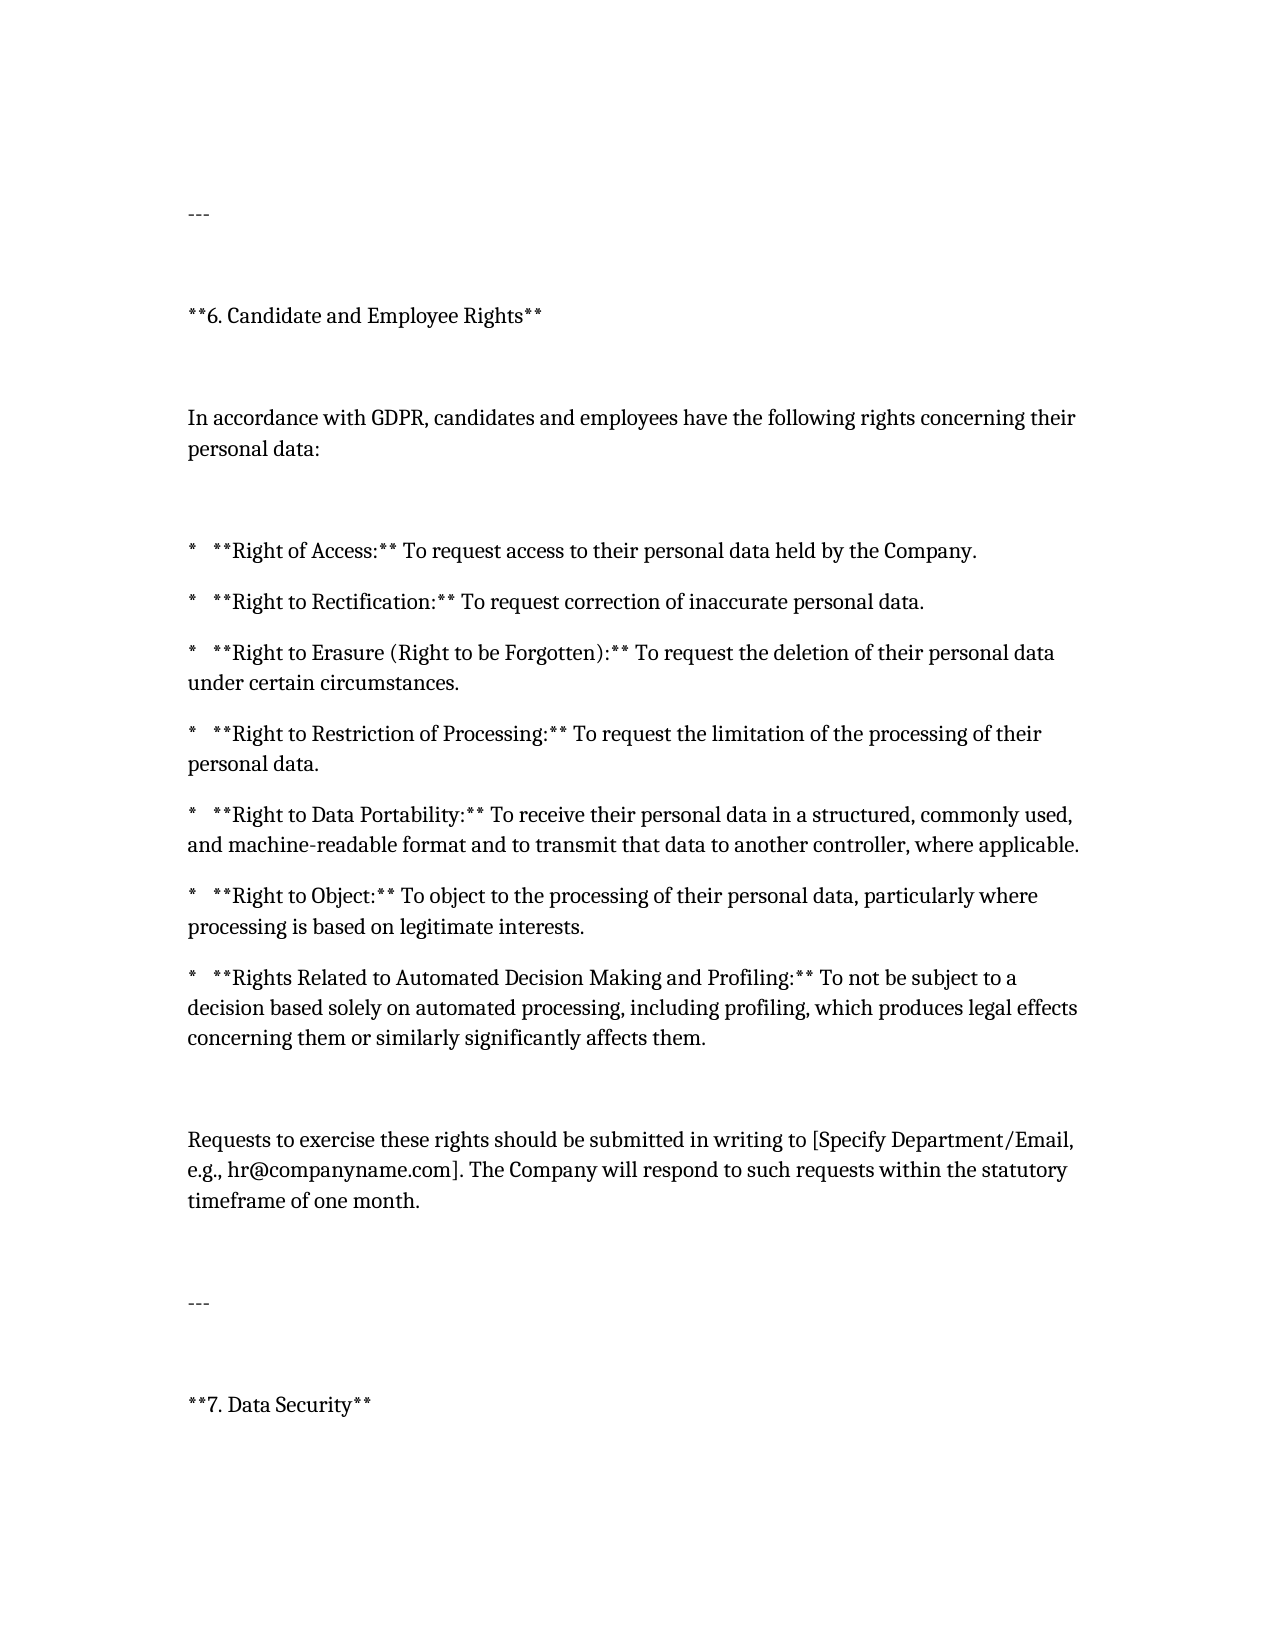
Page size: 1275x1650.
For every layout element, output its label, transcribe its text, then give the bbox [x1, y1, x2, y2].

text --- [187, 1289, 1087, 1316]
text **6. Candidate and Employee Rights** [187, 303, 1087, 329]
text * **Right to Object:** To object to the processing of their personal data, particularly where processing is based on legitimate interests. [187, 883, 1087, 940]
text * **Rights Related to Automated Decision Making and Profiling:** To not be subject to a decision based solely on automated processing, including profiling, which produces legal effects concerning them or similarly significantly affects them. [187, 964, 1087, 1051]
text * **Right to Data Portability:** To receive their personal data in a structured, commonly used, and machine-readable format and to transmit that data to another controller, where applicable. [187, 802, 1087, 859]
text --- [187, 201, 1087, 227]
text * **Right to Erasure (Right to be Forgotten):** To request the deletion of their personal data under certain circumstances. [187, 639, 1087, 696]
text **7. Data Security** [187, 1392, 1087, 1418]
text * **Right to Restriction of Processing:** To request the limitation of the processing of their personal data. [187, 721, 1087, 777]
text In accordance with GDPR, candidates and employees have the following rights concerning their personal data: [187, 405, 1087, 462]
text Requests to exercise these rights should be submitted in writing to [Specify Department/Email, e.g., hr@companyname.com]. The Company will respond to such requests within the statutory timeframe of one month. [187, 1127, 1087, 1214]
text * **Right of Access:** To request access to their personal data held by the Company. [187, 537, 1087, 564]
text * **Right to Rectification:** To request correction of inaccurate personal data. [187, 588, 1087, 615]
